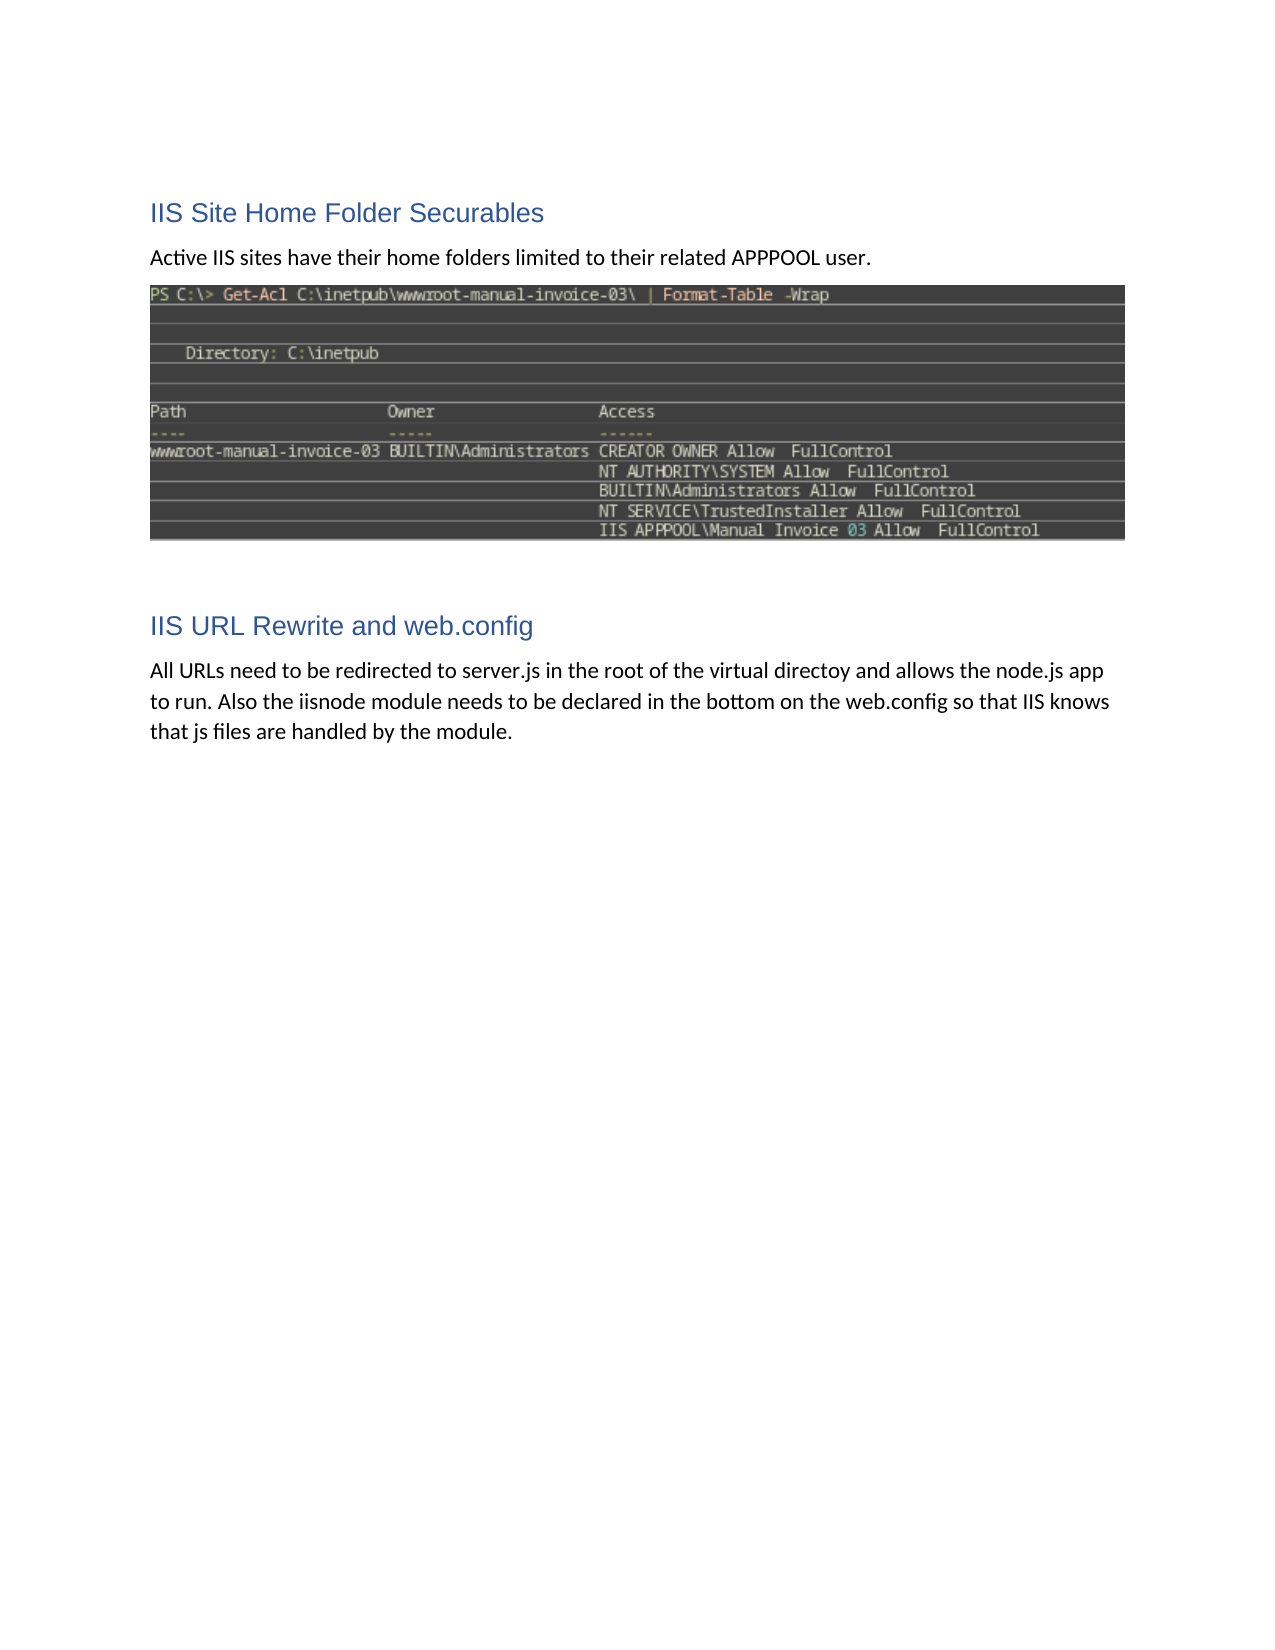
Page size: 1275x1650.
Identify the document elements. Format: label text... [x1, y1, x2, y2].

text All URLs need to be redirected to server.js in the root of the virtual directoy and allows the node.js app to run. Also the iisnode module needs to be declared in the bottom on the web.config so that IIS knows that js files are handled by the module. [150, 657, 1125, 745]
subtitle IIS URL Rewrite and web.config [150, 610, 1125, 642]
subtitle IIS Site Home Folder Securables [150, 197, 1125, 228]
text Active IIS sites have their home folders limited to their related APPPOOL user. [150, 243, 1125, 271]
